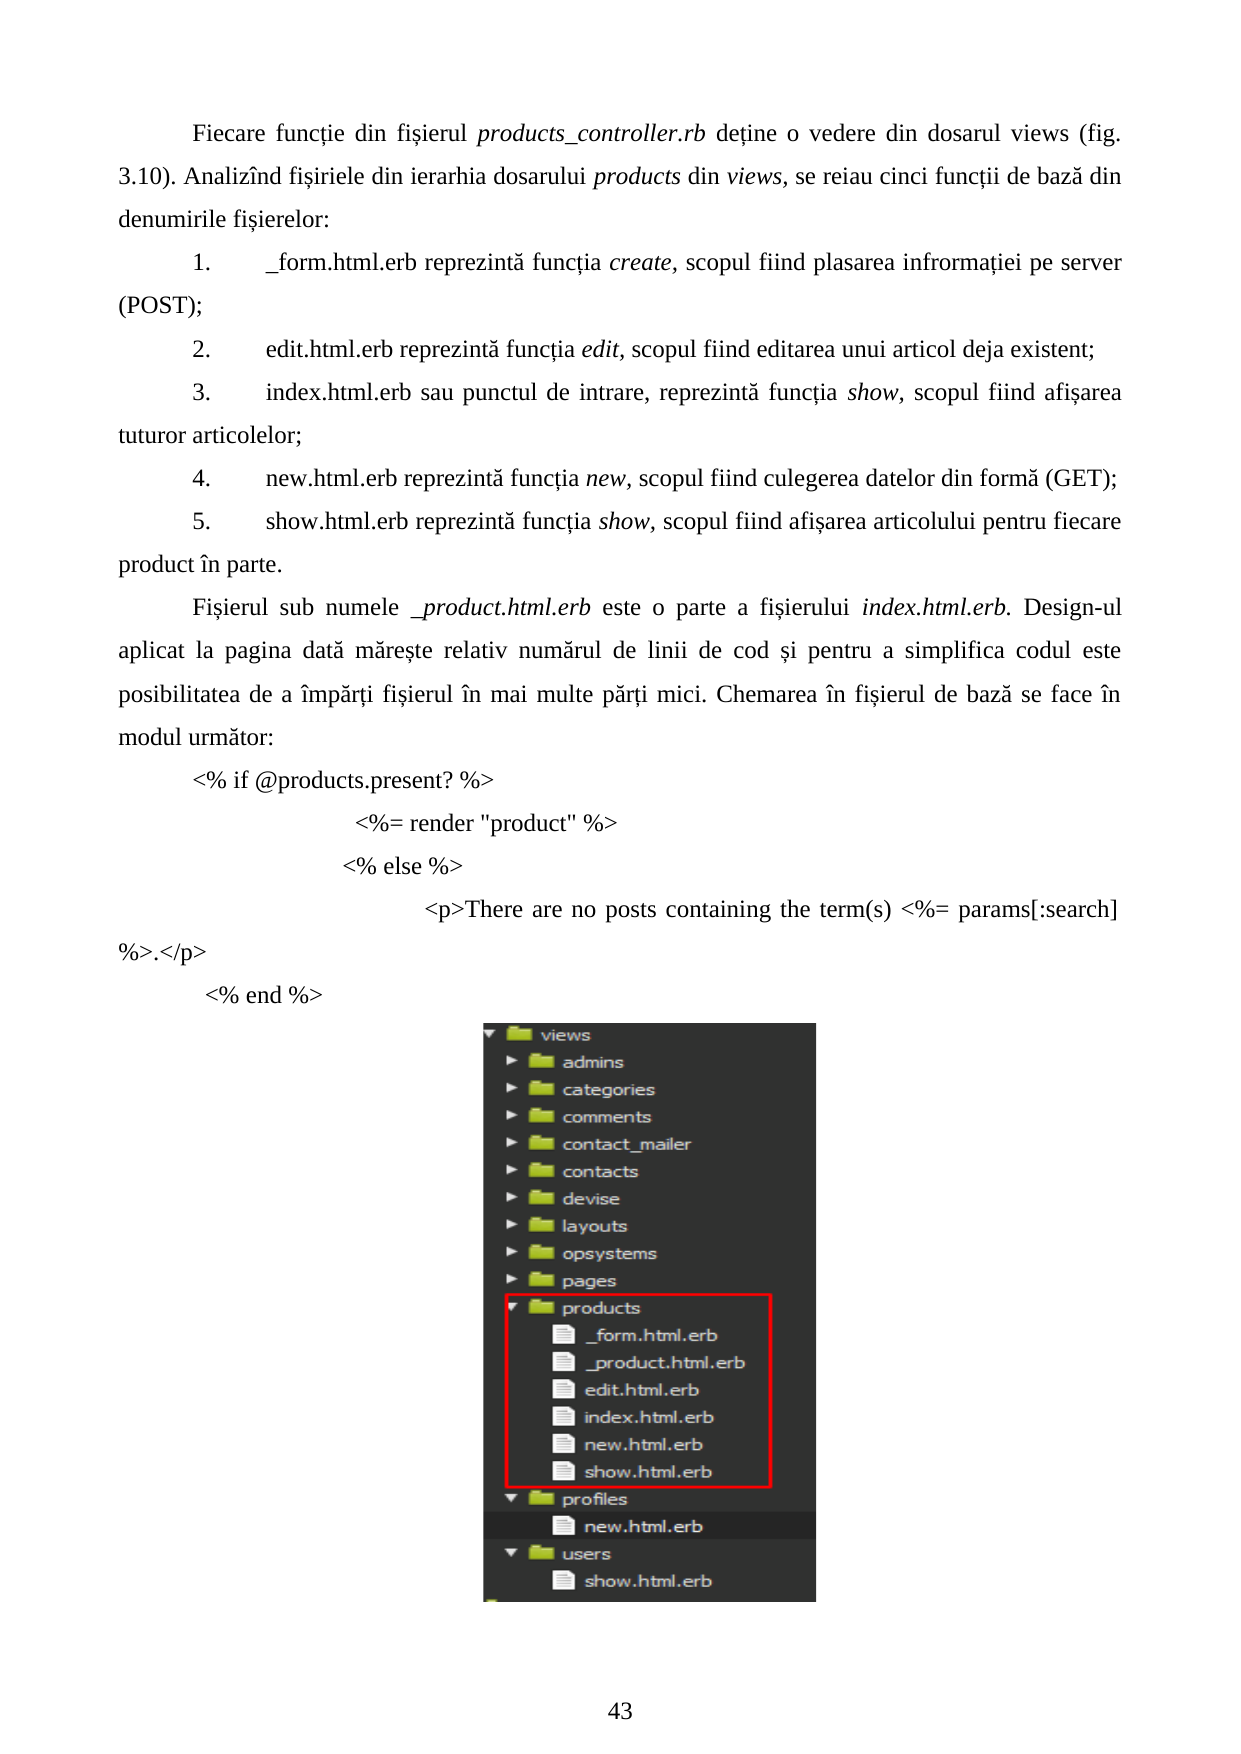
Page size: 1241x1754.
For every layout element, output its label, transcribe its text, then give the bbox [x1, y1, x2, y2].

list new.html.erb reprezintă funcția new, scopul fiind culegerea datelor din formă (GET); [118, 463, 1122, 492]
list show.html.erb reprezintă funcția show, scopul fiind afișarea articolului pentru fiecare product în parte. [118, 506, 1122, 578]
picture [483, 1023, 817, 1602]
text Fiecare funcție din fișierul products_controller.rb deține o vedere din dosarul views (fig. 3.10). Analizînd fișiriele din ierarhia dosarului products din views, se reiau cinci funcții de bază din denumirile fișierelor: [118, 118, 1122, 233]
text <%= render "product" %> [118, 808, 1122, 837]
list _form.html.erb reprezintă funcția create, scopul fiind plasarea infrormației pe server (POST); [118, 247, 1122, 319]
text <% end %> [118, 981, 1122, 1009]
text <% else %> [118, 851, 1122, 880]
list edit.html.erb reprezintă funcția edit, scopul fiind editarea unui articol deja existent; [118, 334, 1122, 362]
text <p>There are no posts containing the term(s) <%= params[:search] %>.</p> [118, 894, 1122, 966]
text Fișierul sub numele _product.html.erb este o parte a fișierului index.html.erb. Design-ul aplicat la pagina dată mărește relativ numărul de linii de cod și pentru a simplifica codul este posibilitatea de a împărți fișierul în mai multe părți mici. Chemarea în fișierul de bază se face în modul următor: [118, 592, 1122, 751]
list index.html.erb sau punctul de intrare, reprezintă funcția show, scopul fiind afișarea tuturor articolelor; [118, 377, 1122, 449]
text <% if @products.present? %> [118, 765, 1122, 794]
